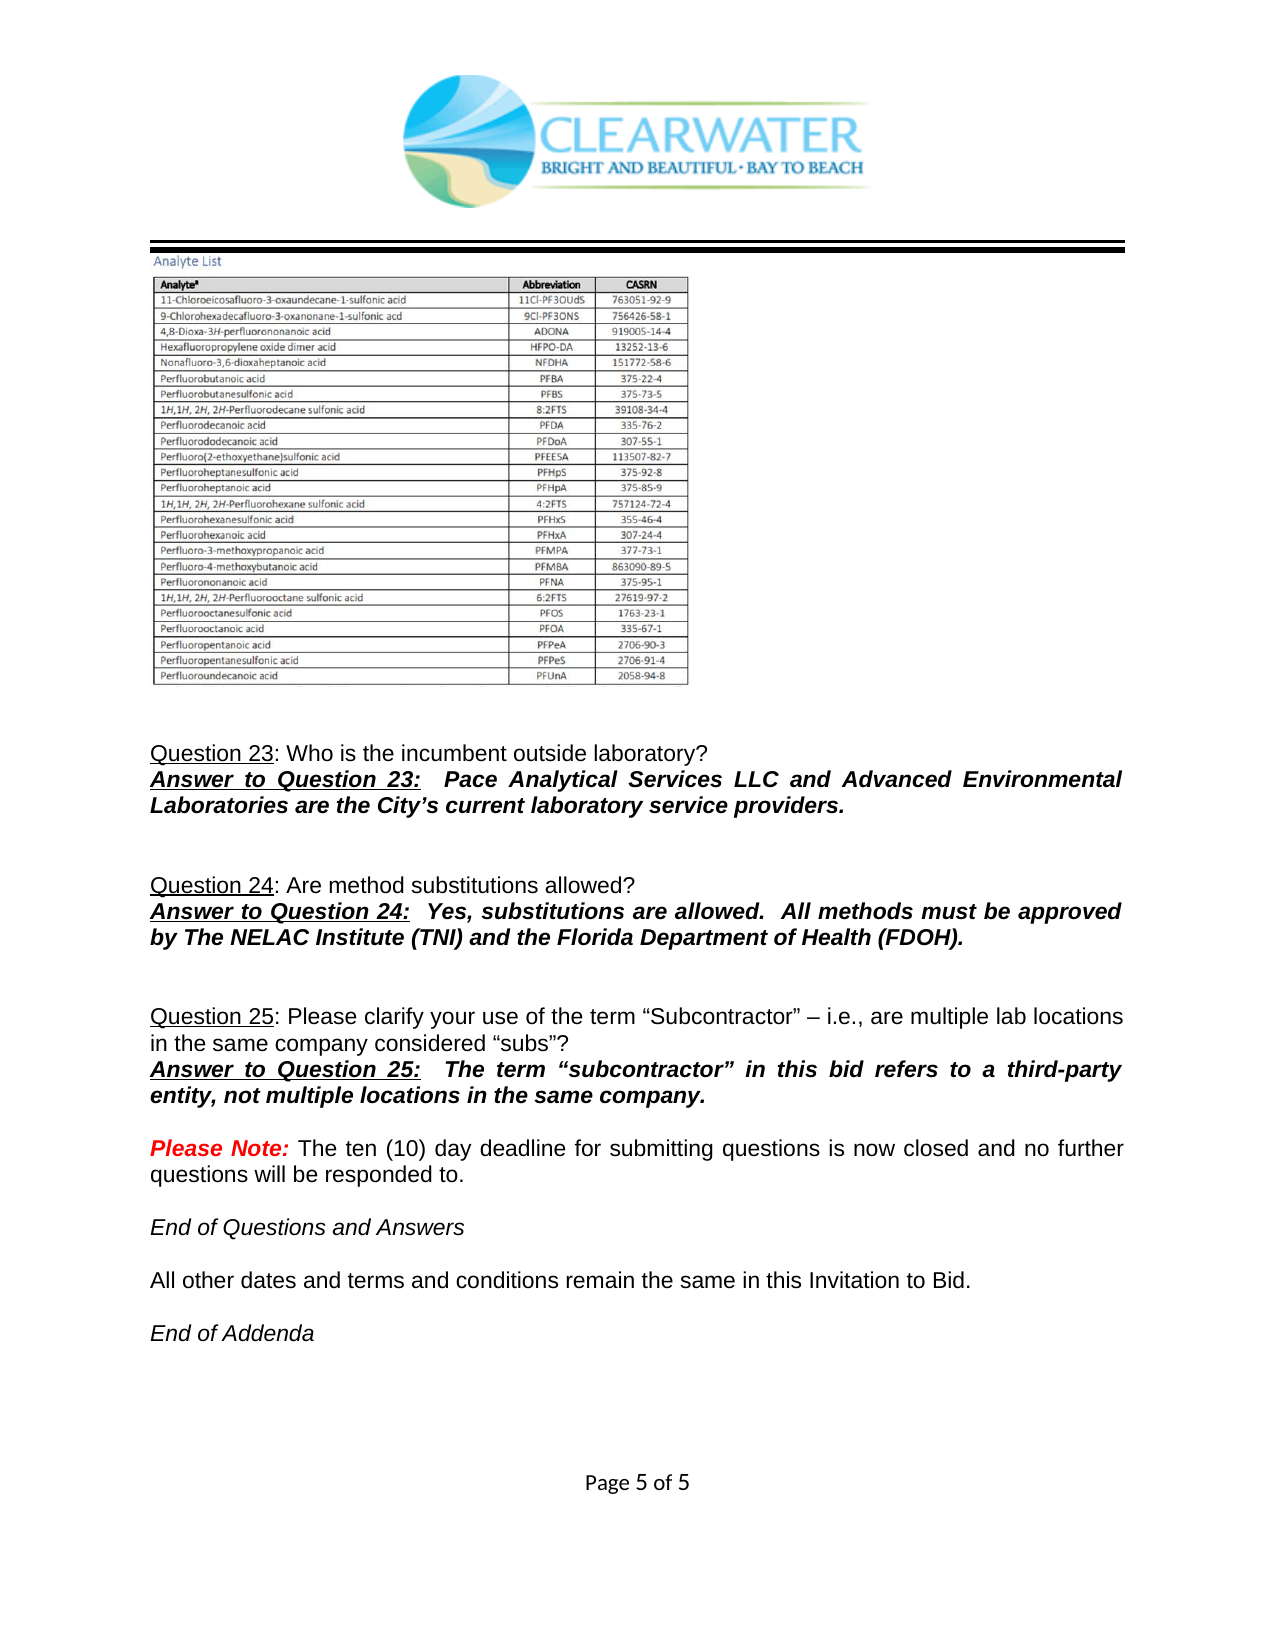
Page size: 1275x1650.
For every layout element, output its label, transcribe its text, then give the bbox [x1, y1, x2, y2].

text Answer to Question 24: Yes, substitutions are allowed. All methods must be approved by The NELAC Institute (TNI) and the Florida Department of Health (FDOH). [150, 898, 1125, 951]
text All other dates and terms and conditions remain the same in this Invitation to Bid. [150, 1267, 1125, 1293]
text Answer to Question 23: Pace Analytical Services LLC and Advanced Environmental Laboratories are the City’s current laboratory service providers. [150, 766, 1125, 819]
text Answer to Question 25: The term “subcontractor” in this bid refers to a third-party entity, not multiple locations in the same company. [150, 1056, 1125, 1109]
text End of Addenda [150, 1319, 1125, 1346]
text Please Note: The ten (10) day deadline for submitting questions is now closed and no further questions will be responded to. [150, 1135, 1125, 1188]
text Question 25: Please clarify your use of the term “Subcontractor” – i.e., are multiple lab locations in the same company considered “subs”? [150, 1003, 1125, 1056]
picture [403, 75, 872, 208]
picture [150, 253, 693, 687]
text Question 23: Who is the incumbent outside laboratory? [150, 740, 1125, 766]
text Question 24: Are method substitutions allowed? [150, 872, 1125, 898]
text End of Questions and Answers [150, 1214, 1125, 1241]
